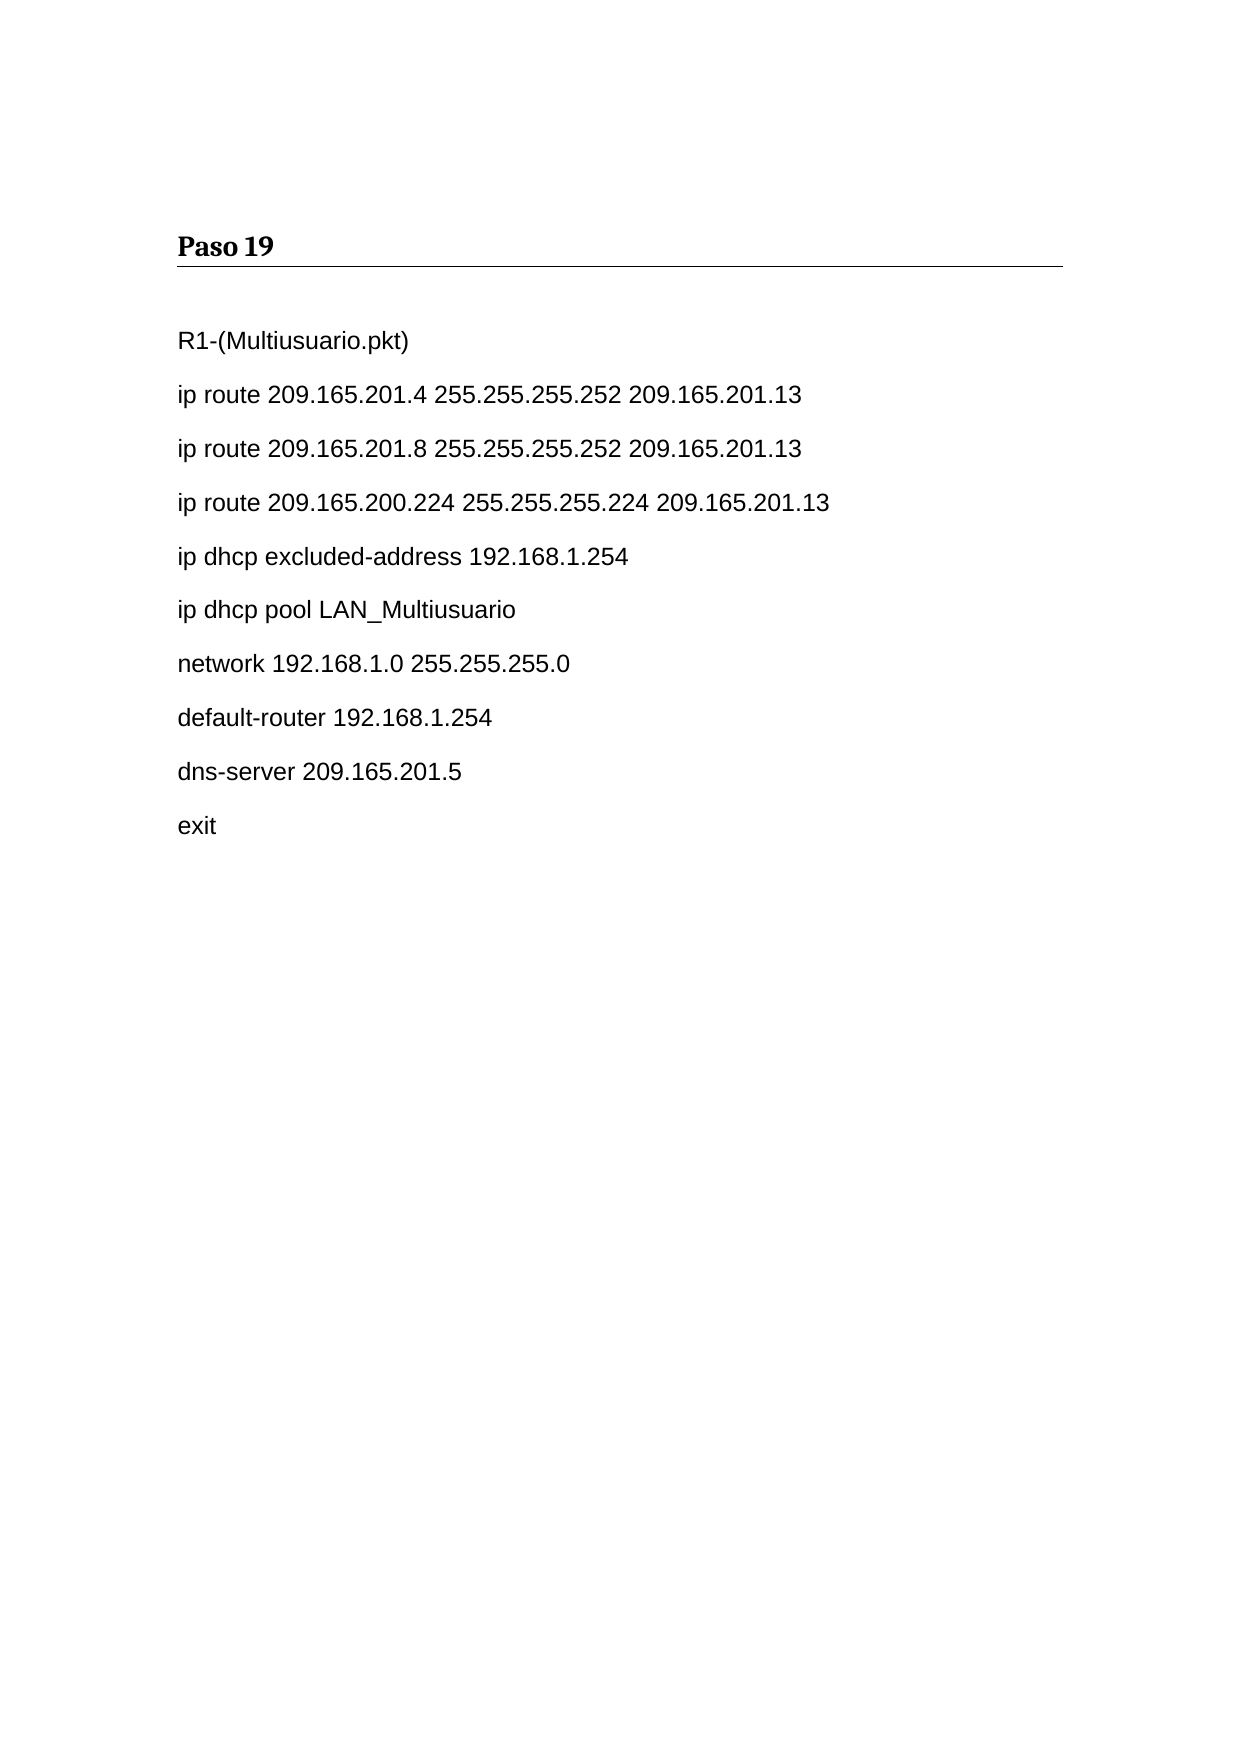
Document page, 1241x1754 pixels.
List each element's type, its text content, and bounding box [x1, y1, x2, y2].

text R1-(Multiusuario.pkt) [177, 326, 1063, 355]
text ip dhcp pool LAN_Multiusuario [177, 595, 1063, 624]
text ip route 209.165.201.4 255.255.255.252 209.165.201.13 [177, 380, 1063, 409]
text ip route 209.165.201.8 255.255.255.252 209.165.201.13 [177, 434, 1063, 463]
text exit [177, 811, 1063, 839]
text ip route 209.165.200.224 255.255.255.224 209.165.201.13 [177, 488, 1063, 516]
text ip dhcp excluded-address 192.168.1.254 [177, 542, 1063, 570]
text dns-server 209.165.201.5 [177, 757, 1063, 786]
subtitle Paso 19 [177, 231, 1063, 266]
text default-router 192.168.1.254 [177, 703, 1063, 732]
text network 192.168.1.0 255.255.255.0 [177, 649, 1063, 678]
